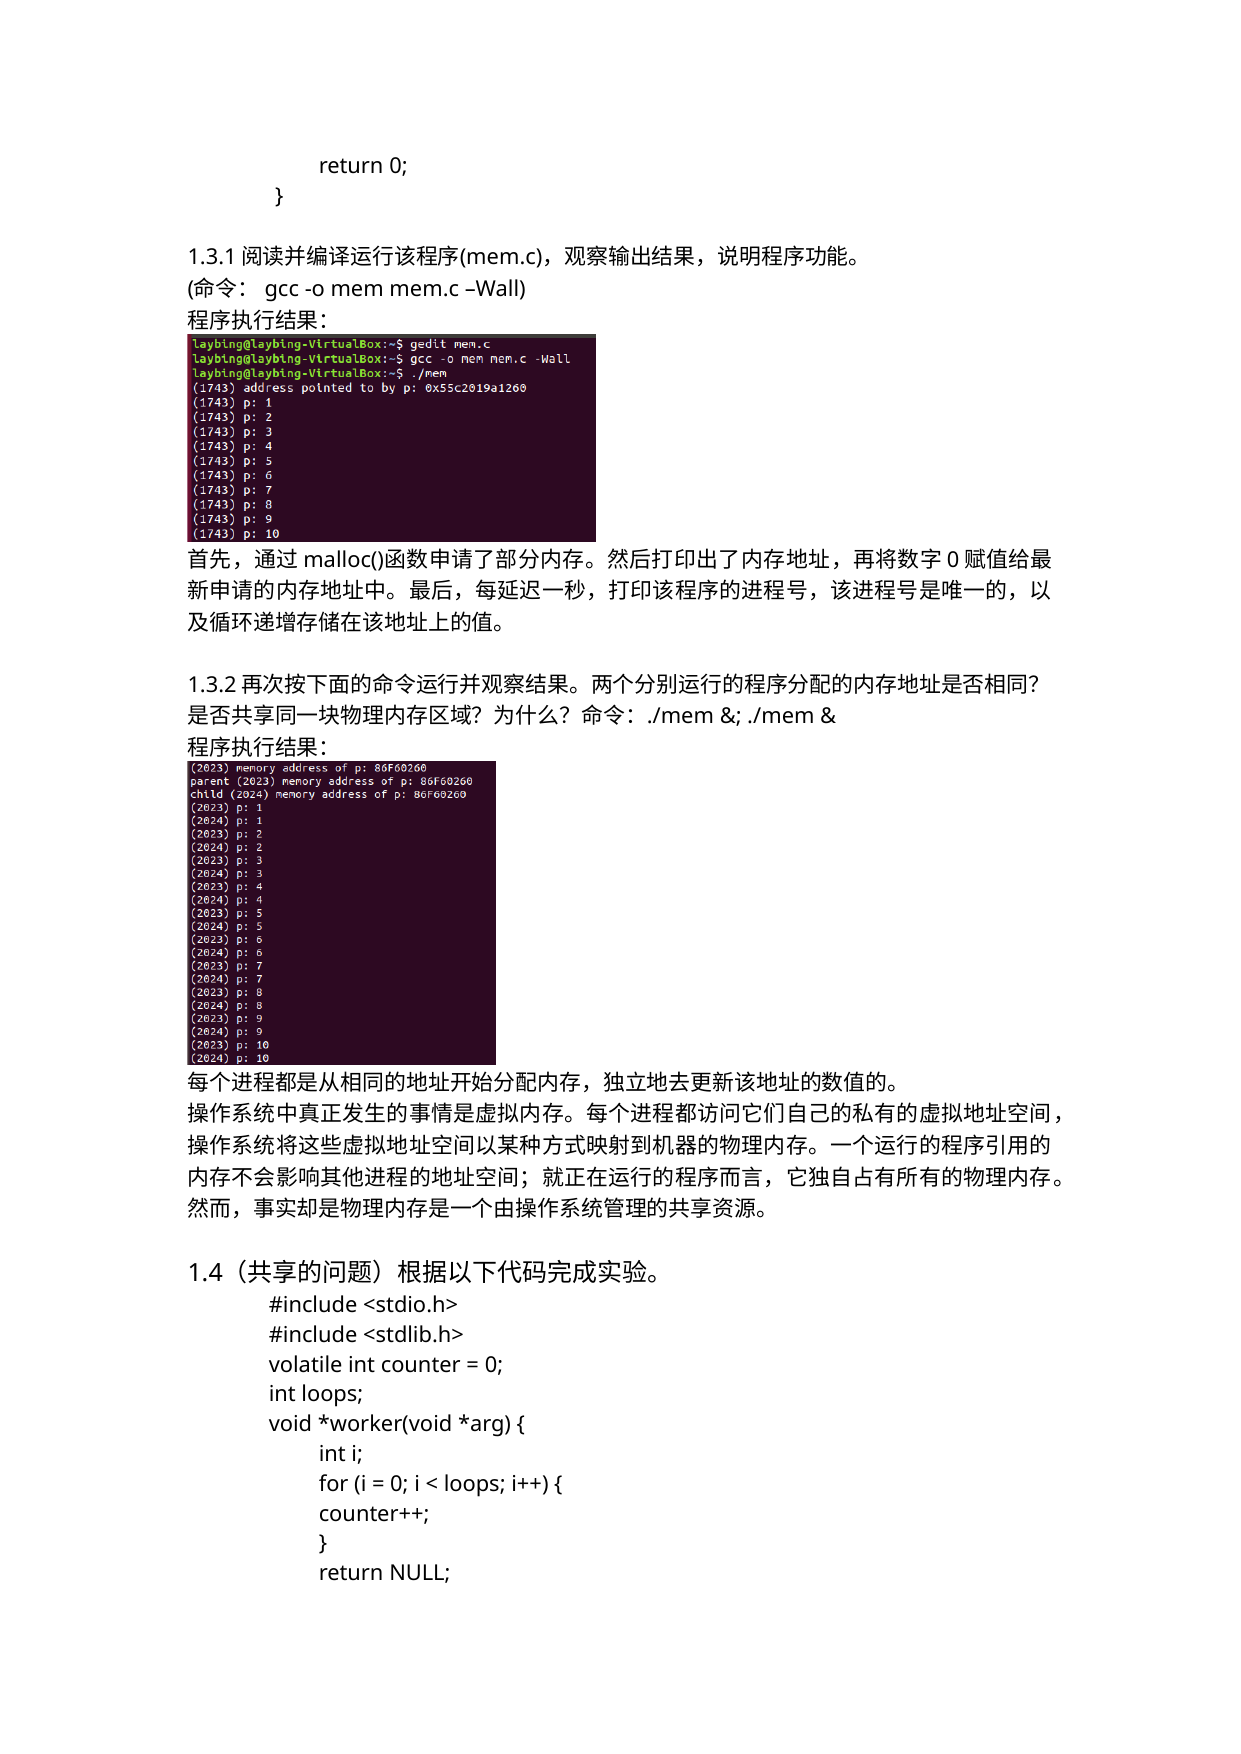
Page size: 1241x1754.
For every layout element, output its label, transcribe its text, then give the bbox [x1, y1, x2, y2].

list return 0; [275, 150, 1053, 180]
picture [187, 761, 496, 1065]
list void *worker(void *arg) { [225, 1408, 1053, 1438]
list int loops; [225, 1378, 1053, 1408]
list volatile int counter = 0; [225, 1348, 1053, 1378]
text 程序执行结果： [187, 303, 1053, 334]
text 程序执行结果： [187, 730, 1053, 762]
list return NULL; [275, 1557, 1053, 1587]
picture [187, 334, 596, 542]
text 每个进程都是从相同的地址开始分配内存，独立地去更新该地址的数值的。 [187, 1064, 1053, 1096]
text } [231, 180, 1053, 209]
list #include <stdio.h> [225, 1289, 1053, 1319]
text 操作系统中真正发生的事情是虚拟内存。每个进程都访问它们自己的私有的虚拟地址空间，操作系统将这些虚拟地址空间以某种方式映射到机器的物理内存。一个运行的程序引用的内存不会影响其他进程的地址空间；就正在运行的程序而言，它独自占有所有的物理内存。然而，事实却是物理内存是一个由操作系统管理的共享资源。 [187, 1096, 1053, 1223]
text 1.3.1阅读并编译运行该程序(mem.c)，观察输出结果，说明程序功能。 [187, 239, 1053, 271]
text 1.3.2再次按下面的命令运行并观察结果。两个分别运行的程序分配的内存地址是否相同？是否共享同一块物理内存区域？为什么？命令：./mem &; ./mem & [187, 667, 1053, 730]
text 1.4（共享的问题）根据以下代码完成实验。 [187, 1253, 1053, 1289]
list int i; [275, 1438, 1053, 1468]
text (命令： gcc -o mem mem.c –Wall) [187, 271, 1053, 303]
text 首先，通过malloc()函数申请了部分内存。然后打印出了内存地址，再将数字0赋值给最新申请的内存地址中。最后，每延迟一秒，打印该程序的进程号，该进程号是唯一的，以及循环递增存储在该地址上的值。 [187, 542, 1053, 637]
list #include <stdlib.h> [225, 1319, 1053, 1348]
list } [275, 1527, 1053, 1557]
list counter++; [275, 1497, 1053, 1527]
list for (i = 0; i < loops; i++) { [275, 1468, 1053, 1497]
